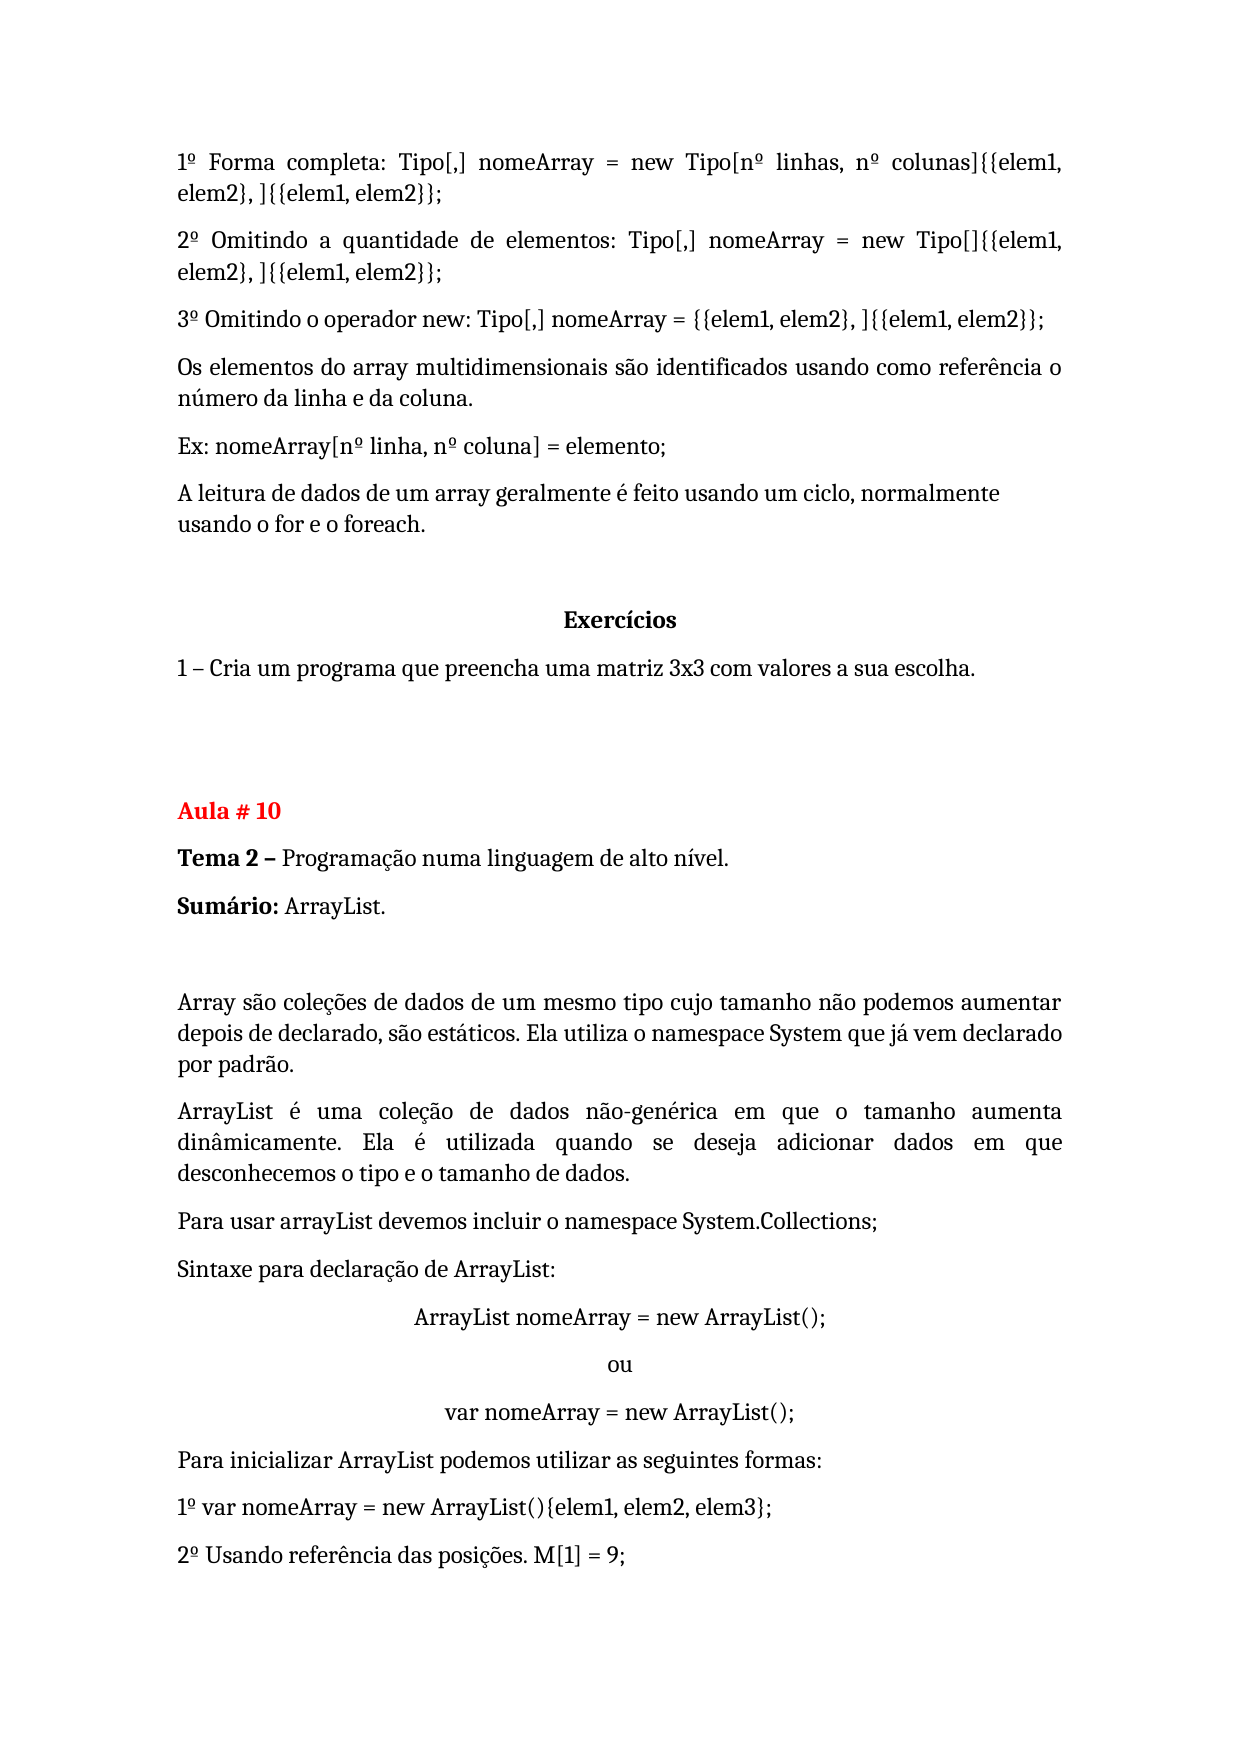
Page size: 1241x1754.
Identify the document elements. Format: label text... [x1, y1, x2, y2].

text Aula # 10 [177, 797, 1063, 825]
text var nomeArray = new ArrayList(); [177, 1398, 1063, 1427]
text Sintaxe para declaração de ArrayList: [177, 1255, 1063, 1283]
text ArrayList é uma coleção de dados não-genérica em que o tamanho aumenta dinâmicamente. Ela é utilizada quando se deseja adicionar dados em que desconhecemos o tipo e o tamanho de dados. [177, 1097, 1063, 1188]
text 2º Usando referência das posições. M[1] = 9; [177, 1541, 1063, 1570]
text Para usar arrayList devemos incluir o namespace System.Collections; [177, 1207, 1063, 1236]
text 3º Omitindo o operador new: Tipo[,] nomeArray = {{elem1, elem2}, ]{{elem1, elem2}}; [177, 305, 1063, 334]
text Tema 2 – Programação numa linguagem de alto nível. [177, 844, 1063, 873]
text Array são coleções de dados de um mesmo tipo cujo tamanho não podemos aumentar depois de declarado, são estáticos. Ela utiliza o namespace System que já vem declarado por padrão. [177, 987, 1063, 1078]
text 1º var nomeArray = new ArrayList(){elem1, elem2, elem3}; [177, 1493, 1063, 1522]
text Ex: nomeArray[nº linha, nº coluna] = elemento; [177, 432, 1063, 460]
text A leitura de dados de um array geralmente é feito usando um ciclo, normalmente usando o for e o foreach. [177, 479, 1063, 539]
text Sumário: ArrayList. [177, 892, 1063, 921]
text 2º Omitindo a quantidade de elementos: Tipo[,] nomeArray = new Tipo[]{{elem1, elem2}, ]{{elem1, elem2}}; [177, 226, 1063, 286]
text ArrayList nomeArray = new ArrayList(); [177, 1302, 1063, 1331]
text Os elementos do array multidimensionais são identificados usando como referência o número da linha e da coluna. [177, 353, 1063, 413]
text Para inicializar ArrayList podemos utilizar as seguintes formas: [177, 1446, 1063, 1474]
text ou [177, 1350, 1063, 1379]
text Exercícios [177, 606, 1063, 634]
text 1º Forma completa: Tipo[,] nomeArray = new Tipo[nº linhas, nº colunas]{{elem1, elem2}, ]{{elem1, elem2}}; [177, 148, 1063, 207]
text 1 – Cria um programa que preencha uma matriz 3x3 com valores a sua escolha. [177, 653, 1063, 682]
